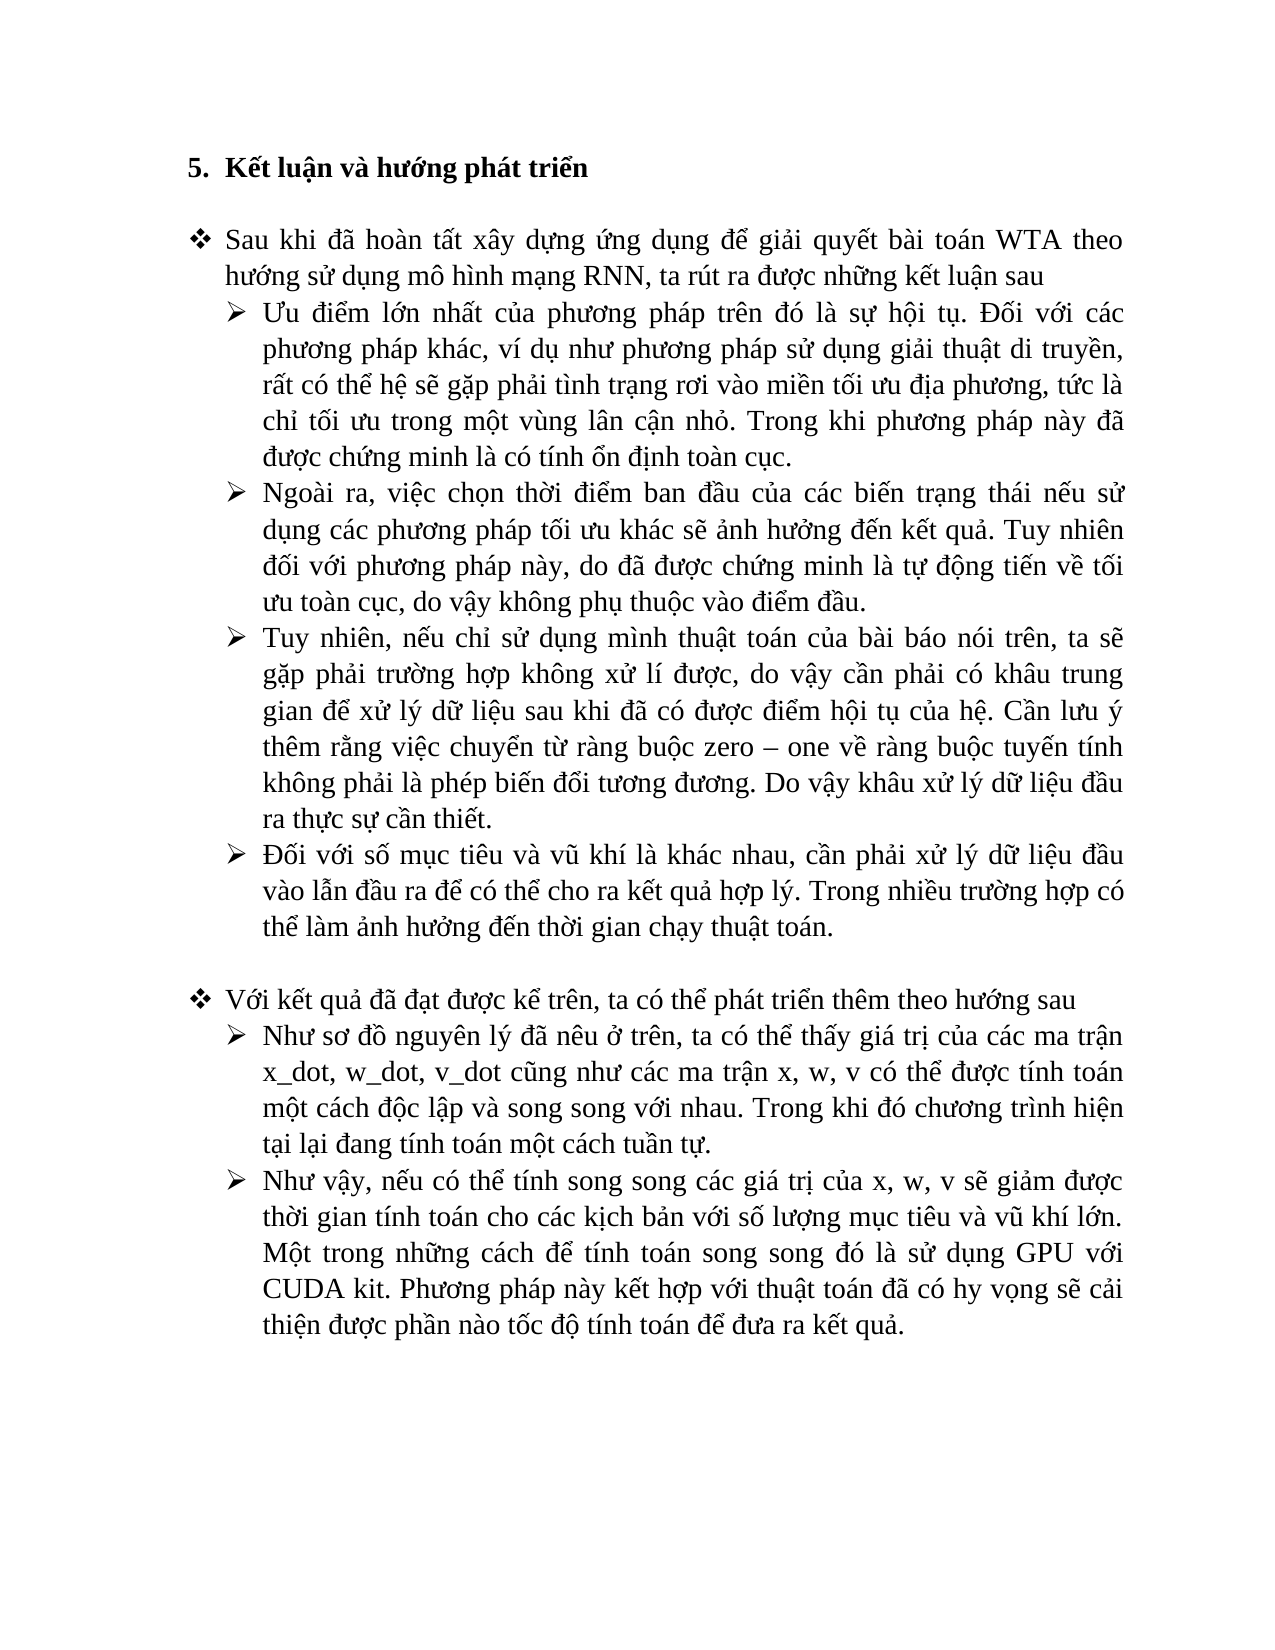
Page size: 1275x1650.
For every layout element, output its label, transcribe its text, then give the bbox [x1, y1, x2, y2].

list Đối với số mục tiêu và vũ khí là khác nhau, cần phải xử lý dữ liệu đầu vào lẫn đầu ra để có thể cho ra kết quả hợp lý. Trong nhiều trường hợp có thể làm ảnh hưởng đến thời gian chạy thuật toán. [225, 837, 1125, 943]
list Kết luận và hướng phát triển [187, 150, 1125, 183]
list Tuy nhiên, nếu chỉ sử dụng mình thuật toán của bài báo nói trên, ta sẽ gặp phải trường hợp không xử lí được, do vậy cần phải có khâu trung gian để xử lý dữ liệu sau khi đã có được điểm hội tụ của hệ. Cần lưu ý thêm rằng việc chuyển từ ràng buộc zero – one về ràng buộc tuyến tính không phải là phép biến đổi tương đương. Do vậy khâu xử lý dữ liệu đầu ra thực sự cần thiết. [225, 620, 1125, 834]
list Như vậy, nếu có thể tính song song các giá trị của x, w, v sẽ giảm được thời gian tính toán cho các kịch bản với số lượng mục tiêu và vũ khí lớn. Một trong những cách để tính toán song song đó là sử dụng GPU với CUDA kit. Phương pháp này kết hợp với thuật toán đã có hy vọng sẽ cải thiện được phần nào tốc độ tính toán để đưa ra kết quả. [225, 1163, 1125, 1341]
list Sau khi đã hoàn tất xây dựng ứng dụng để giải quyết bài toán WTA theo hướng sử dụng mô hình mạng RNN, ta rút ra được những kết luận sau [187, 222, 1125, 292]
list Như sơ đồ nguyên lý đã nêu ở trên, ta có thể thấy giá trị của các ma trận x_dot, w_dot, v_dot cũng như các ma trận x, w, v có thể được tính toán một cách độc lập và song song với nhau. Trong khi đó chương trình hiện tại lại đang tính toán một cách tuần tự. [225, 1018, 1125, 1160]
list Với kết quả đã đạt được kể trên, ta có thể phát triển thêm theo hướng sau [187, 982, 1125, 1016]
list Ngoài ra, việc chọn thời điểm ban đầu của các biến trạng thái nếu sử dụng các phương pháp tối ưu khác sẽ ảnh hưởng đến kết quả. Tuy nhiên đối với phương pháp này, do đã được chứng minh là tự động tiến về tối ưu toàn cục, do vậy không phụ thuộc vào điểm đầu. [225, 476, 1125, 618]
list Ưu điểm lớn nhất của phương pháp trên đó là sự hội tụ. Đối với các phương pháp khác, ví dụ như phương pháp sử dụng giải thuật di truyền, rất có thể hệ sẽ gặp phải tình trạng rơi vào miền tối ưu địa phương, tức là chỉ tối ưu trong một vùng lân cận nhỏ. Trong khi phương pháp này đã được chứng minh là có tính ổn định toàn cục. [225, 295, 1125, 473]
